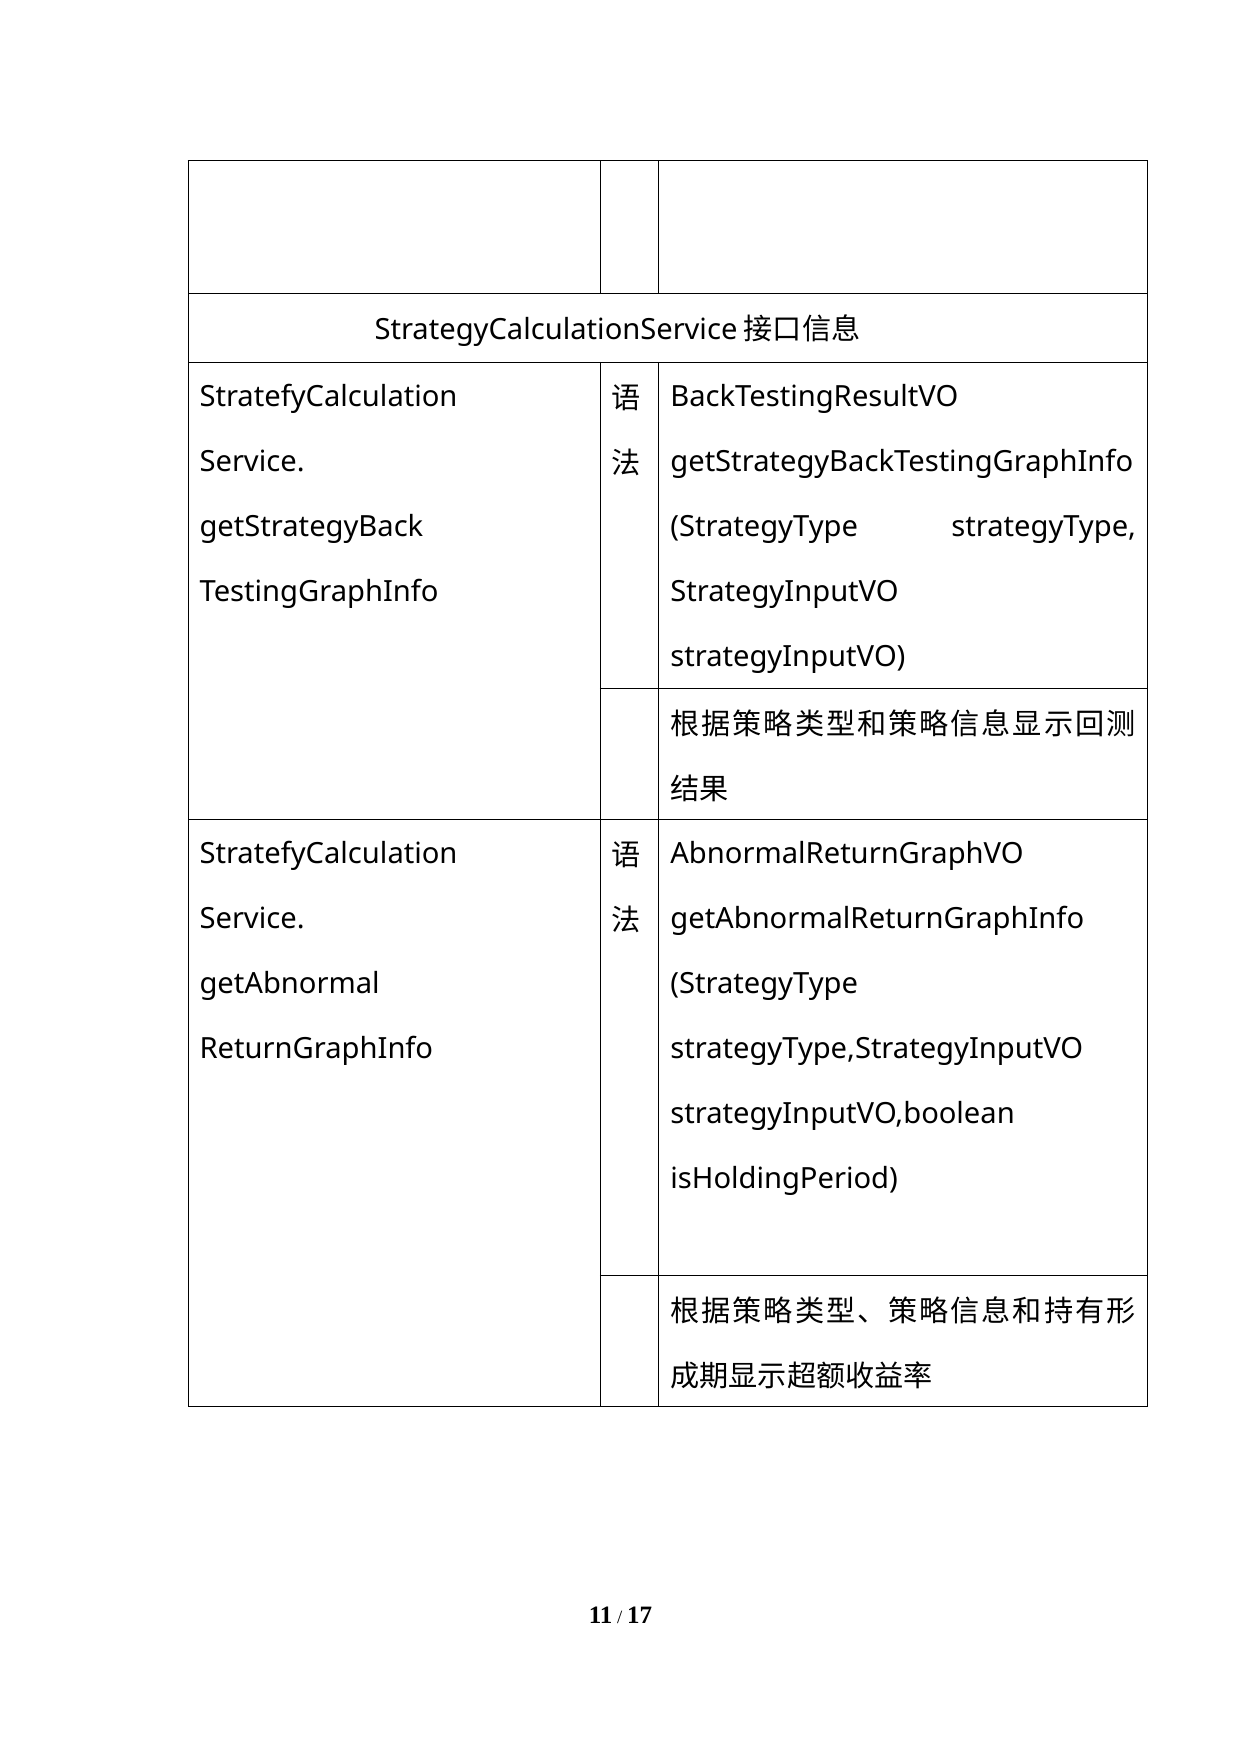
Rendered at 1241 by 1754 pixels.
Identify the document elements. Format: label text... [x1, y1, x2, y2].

table_cell [601, 689, 658, 819]
table_cell StratefyCalculation Service. getAbnormal ReturnGraphInfo [189, 820, 600, 1406]
table_cell 语法 [601, 363, 658, 688]
table_cell StrategyCalculationService接口信息 [189, 294, 1147, 362]
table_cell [189, 161, 600, 293]
table_cell 语法 [601, 820, 658, 1275]
table_cell BackTestingResultVO getStrategyBackTestingGraphInfo (StrategyType strategyType, StrategyInputVO strategyInputVO) [659, 363, 1147, 688]
table_cell [601, 161, 658, 293]
table_cell [659, 161, 1147, 293]
table_cell 根据策略类型、策略信息和持有形成期显示超额收益率 [659, 1276, 1147, 1406]
table_cell AbnormalReturnGraphVO getAbnormalReturnGraphInfo (StrategyType strategyType,StrategyInputVO strategyInputVO,boolean isHoldingPeriod) [659, 820, 1147, 1275]
table_cell 根据策略类型和策略信息显示回测结果 [659, 689, 1147, 819]
table_cell StratefyCalculation Service. getStrategyBack TestingGraphInfo [189, 363, 600, 819]
table_cell [601, 1276, 658, 1406]
